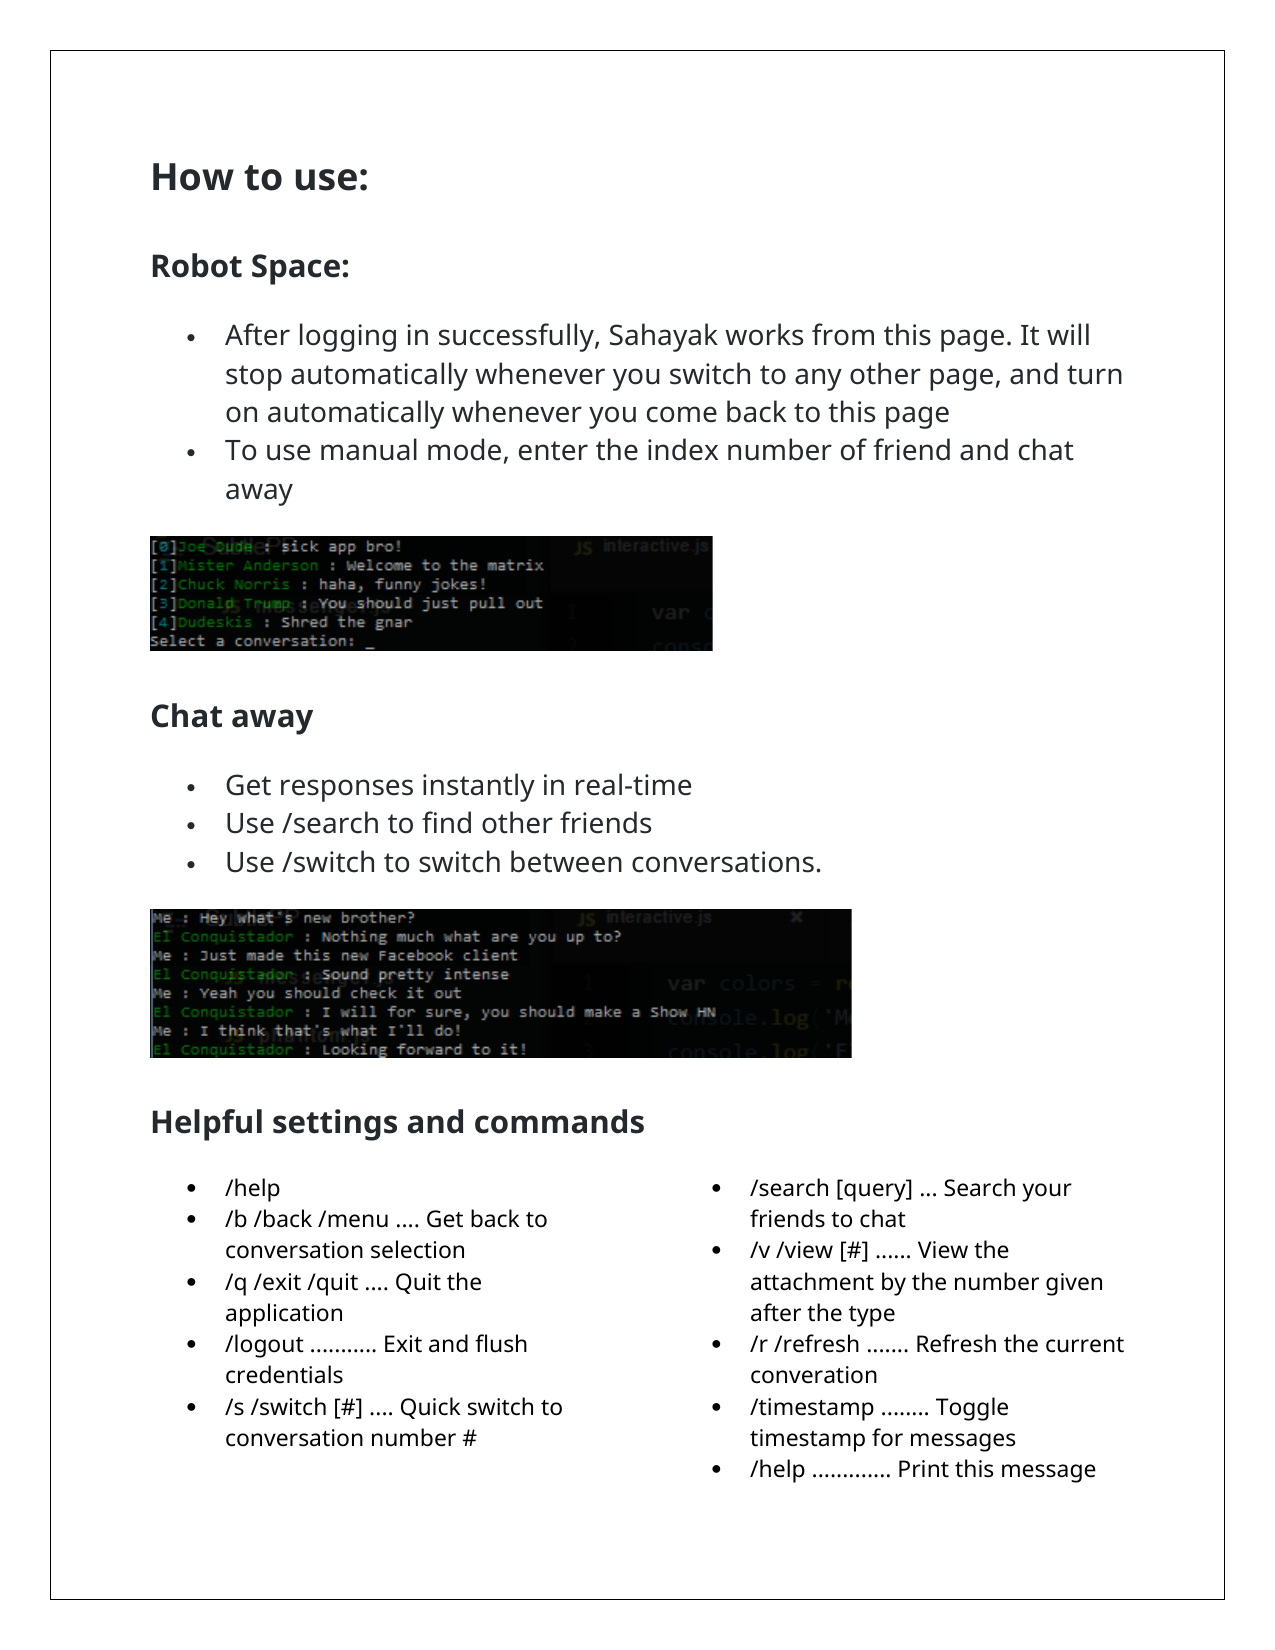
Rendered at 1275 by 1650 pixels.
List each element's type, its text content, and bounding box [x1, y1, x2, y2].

picture [150, 909, 852, 1058]
list /help ............. Print this message [712, 1453, 1125, 1484]
picture [150, 536, 713, 651]
list /b /back /menu .... Get back to conversation selection [187, 1203, 600, 1265]
list /q /exit /quit .... Quit the application [187, 1265, 600, 1328]
list Use /search to find other friends [187, 804, 1125, 842]
list /timestamp ........ Toggle timestamp for messages [712, 1390, 1125, 1453]
text Robot Space: [150, 244, 1125, 286]
list /help [187, 1172, 600, 1203]
list /r /refresh ....... Refresh the current converation [712, 1328, 1125, 1390]
list /logout ........... Exit and flush credentials [187, 1328, 600, 1390]
list After logging in successfully, Sahayak works from this page. It will stop automatically whenever you switch to any other page, and turn on automatically whenever you come back to this page [187, 316, 1125, 431]
text Helpful settings and commands [150, 1101, 1125, 1143]
text Chat away [150, 693, 1125, 736]
list To use manual mode, enter the index number of friend and chat away [187, 431, 1125, 507]
list /search [query] ... Search your friends to chat [712, 1172, 1125, 1234]
list /s /switch [#] .... Quick switch to conversation number # [187, 1390, 600, 1453]
list Use /switch to switch between conversations. [187, 842, 1125, 880]
list /v /view [#] ...... View the attachment by the number given after the type [712, 1234, 1125, 1328]
text How to use: [150, 150, 1125, 201]
list Get responses instantly in real-time [187, 765, 1125, 804]
